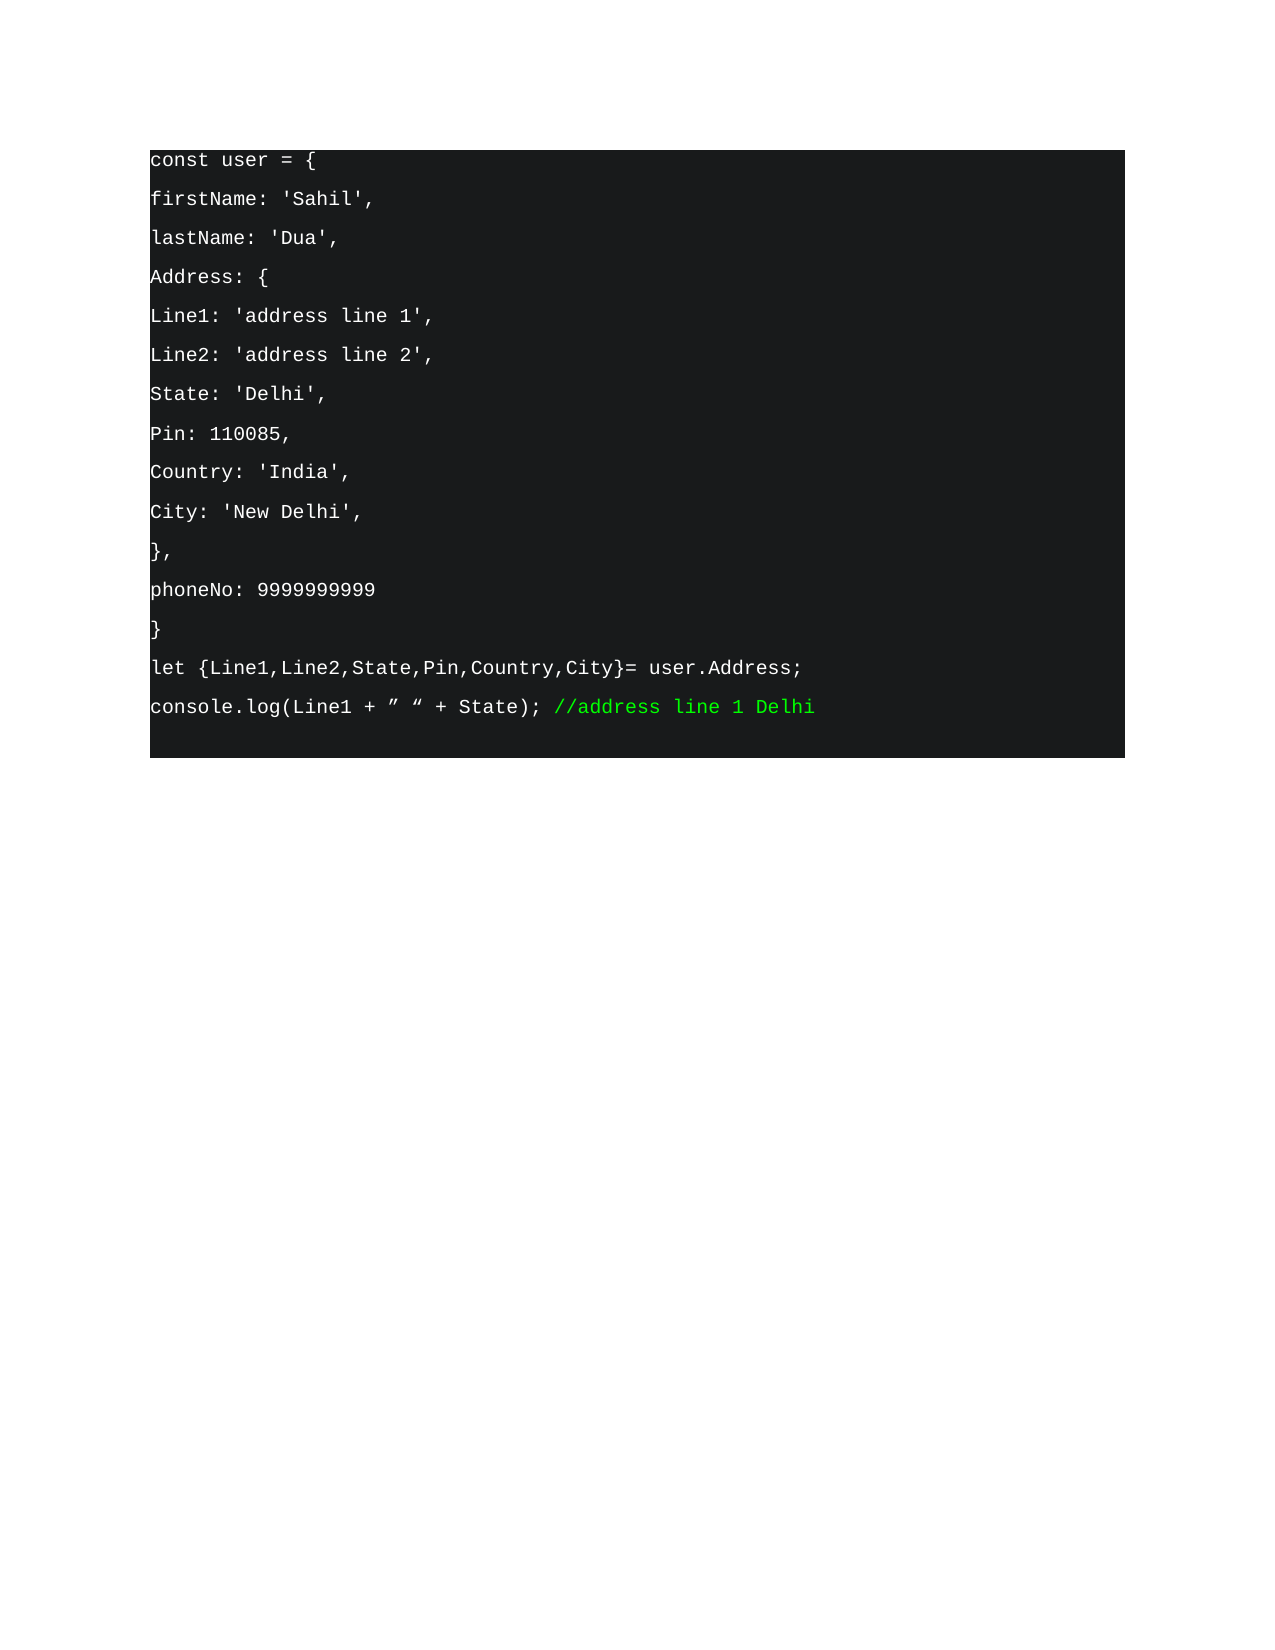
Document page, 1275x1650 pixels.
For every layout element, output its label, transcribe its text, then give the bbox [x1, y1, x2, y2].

text }, [150, 541, 1125, 563]
text Line1: 'address line 1', [150, 306, 1125, 329]
text let {Line1,Line2,State,Pin,Country,City}= user.Address; [150, 658, 1125, 680]
text City: 'New Delhi', [150, 502, 1125, 524]
text Address: { [150, 267, 1125, 289]
text Pin: 110085, [150, 423, 1125, 446]
text console.log(Line1 + ” “ + State); //address line 1 Delhi [150, 697, 1125, 719]
text const user = { [150, 150, 1125, 172]
text State: 'Delhi', [150, 384, 1125, 407]
text firstName: 'Sahil', [150, 189, 1125, 211]
text phoneNo: 9999999999 [150, 580, 1125, 602]
text } [150, 619, 1125, 641]
text Line2: 'address line 2', [150, 345, 1125, 368]
text Country: 'India', [150, 462, 1125, 485]
text lastName: 'Dua', [150, 228, 1125, 251]
